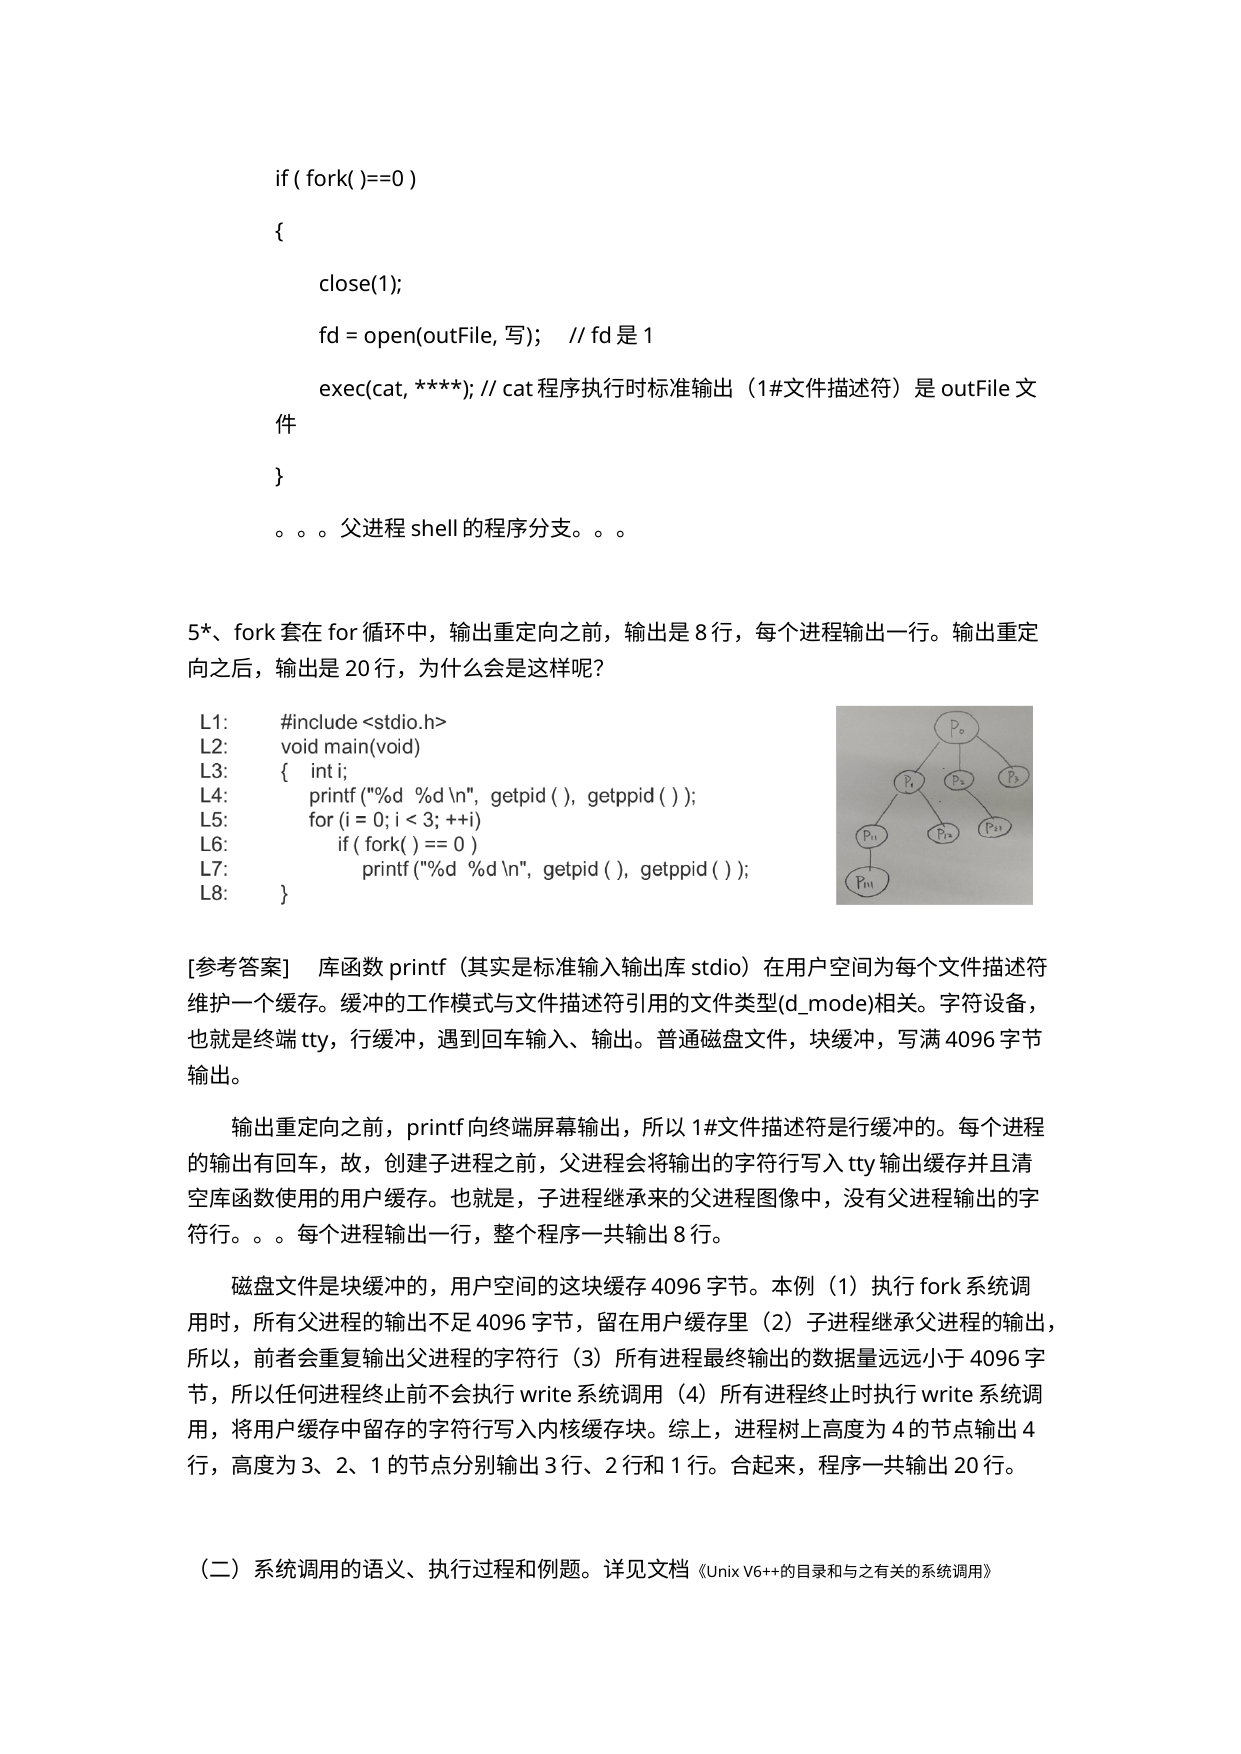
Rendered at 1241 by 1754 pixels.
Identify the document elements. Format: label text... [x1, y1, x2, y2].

text （二）系统调用的语义、执行过程和例题。详见文档《Unix V6++的目录和与之有关的系统调用》 [187, 1552, 1053, 1584]
text if ( fork( )==0 ) [275, 162, 1053, 194]
text 5*、fork套在for循环中，输出重定向之前，输出是8行，每个进程输出一行。输出重定向之后，输出是20行，为什么会是这样呢？ [187, 615, 1053, 683]
text 。。。父进程shell的程序分支。。。 [275, 511, 1053, 543]
text close(1); [275, 266, 1053, 299]
text fd = open(outFile, 写)； // fd是1 [275, 318, 1053, 351]
text [参考答案] 库函数printf（其实是标准输入输出库stdio）在用户空间为每个文件描述符维护一个缓存。缓冲的工作模式与文件描述符引用的文件类型(d_mode)相关。字符设备，也就是终端tty，行缓冲，遇到回车输入、输出。普通磁盘文件，块缓冲，写满4096字节输出。 [187, 950, 1053, 1090]
text { [275, 214, 1053, 247]
text } [275, 458, 1053, 491]
text 输出重定向之前，printf向终端屏幕输出，所以1#文件描述符是行缓冲的。每个进程的输出有回车，故，创建子进程之前，父进程会将输出的字符行写入tty输出缓存并且清空库函数使用的用户缓存。也就是，子进程继承来的父进程图像中，没有父进程输出的字符行。。。每个进程输出一行，整个程序一共输出8行。 [187, 1109, 1053, 1249]
picture [187, 703, 1033, 917]
text exec(cat, ****); // cat程序执行时标准输出（1#文件描述符）是outFile文件 [275, 371, 1053, 439]
text 磁盘文件是块缓冲的，用户空间的这块缓存4096字节。本例（1）执行fork系统调用时，所有父进程的输出不足4096字节，留在用户缓存里（2）子进程继承父进程的输出，所以，前者会重复输出父进程的字符行（3）所有进程最终输出的数据量远远小于4096字节，所以任何进程终止前不会执行write系统调用（4）所有进程终止时执行write系统调用，将用户缓存中留存的字符行写入内核缓存块。综上，进程树上高度为4的节点输出4行，高度为3、2、1的节点分别输出3行、2行和1行。合起来，程序一共输出20行。 [187, 1269, 1053, 1480]
